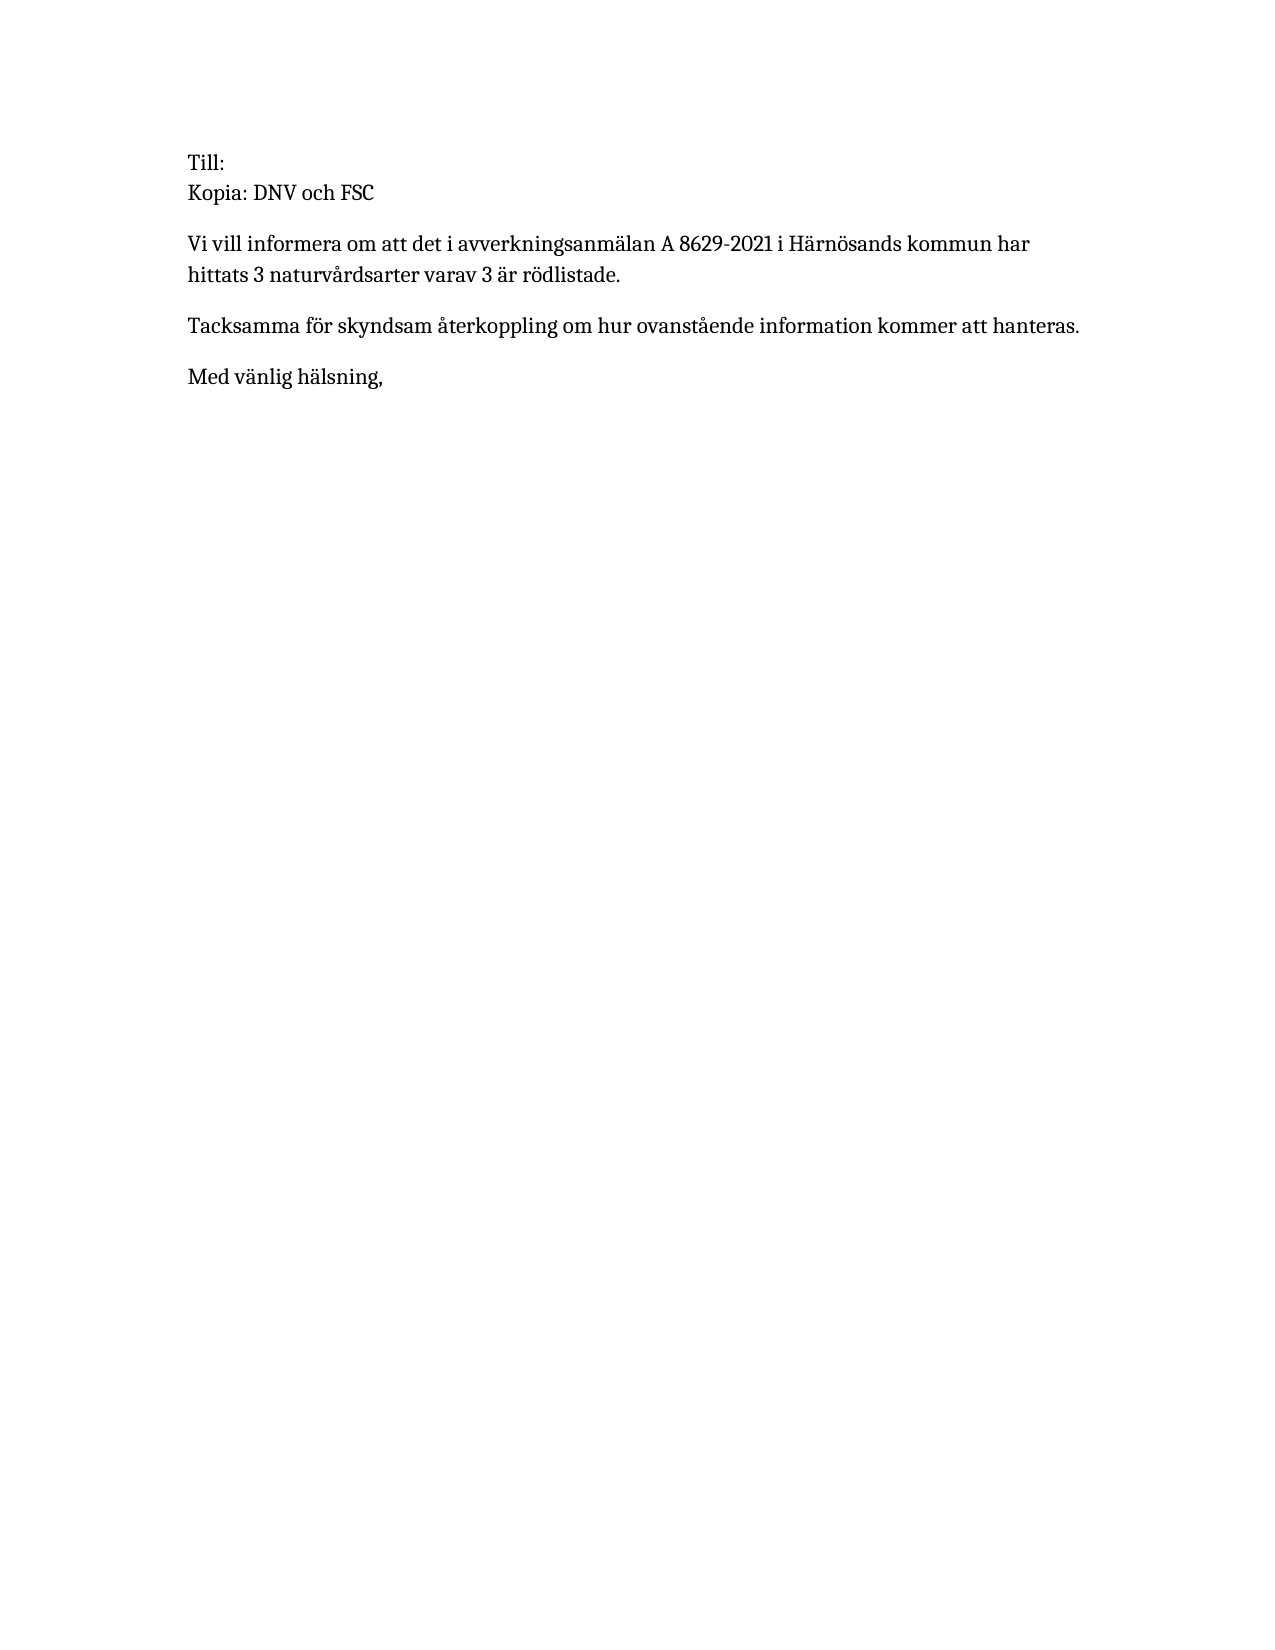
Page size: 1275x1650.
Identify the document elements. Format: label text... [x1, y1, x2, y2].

text Med vänlig hälsning, [187, 363, 1087, 420]
text Till: Kopia: DNV och FSC [187, 150, 1087, 207]
text Vi vill informera om att det i avverkningsanmälan A 8629-2021 i Härnösands kommun har hittats 3 naturvårdsarter varav 3 är rödlistade. [187, 231, 1087, 288]
text Tacksamma för skyndsam återkoppling om hur ovanstående information kommer att hanteras. [187, 312, 1087, 339]
